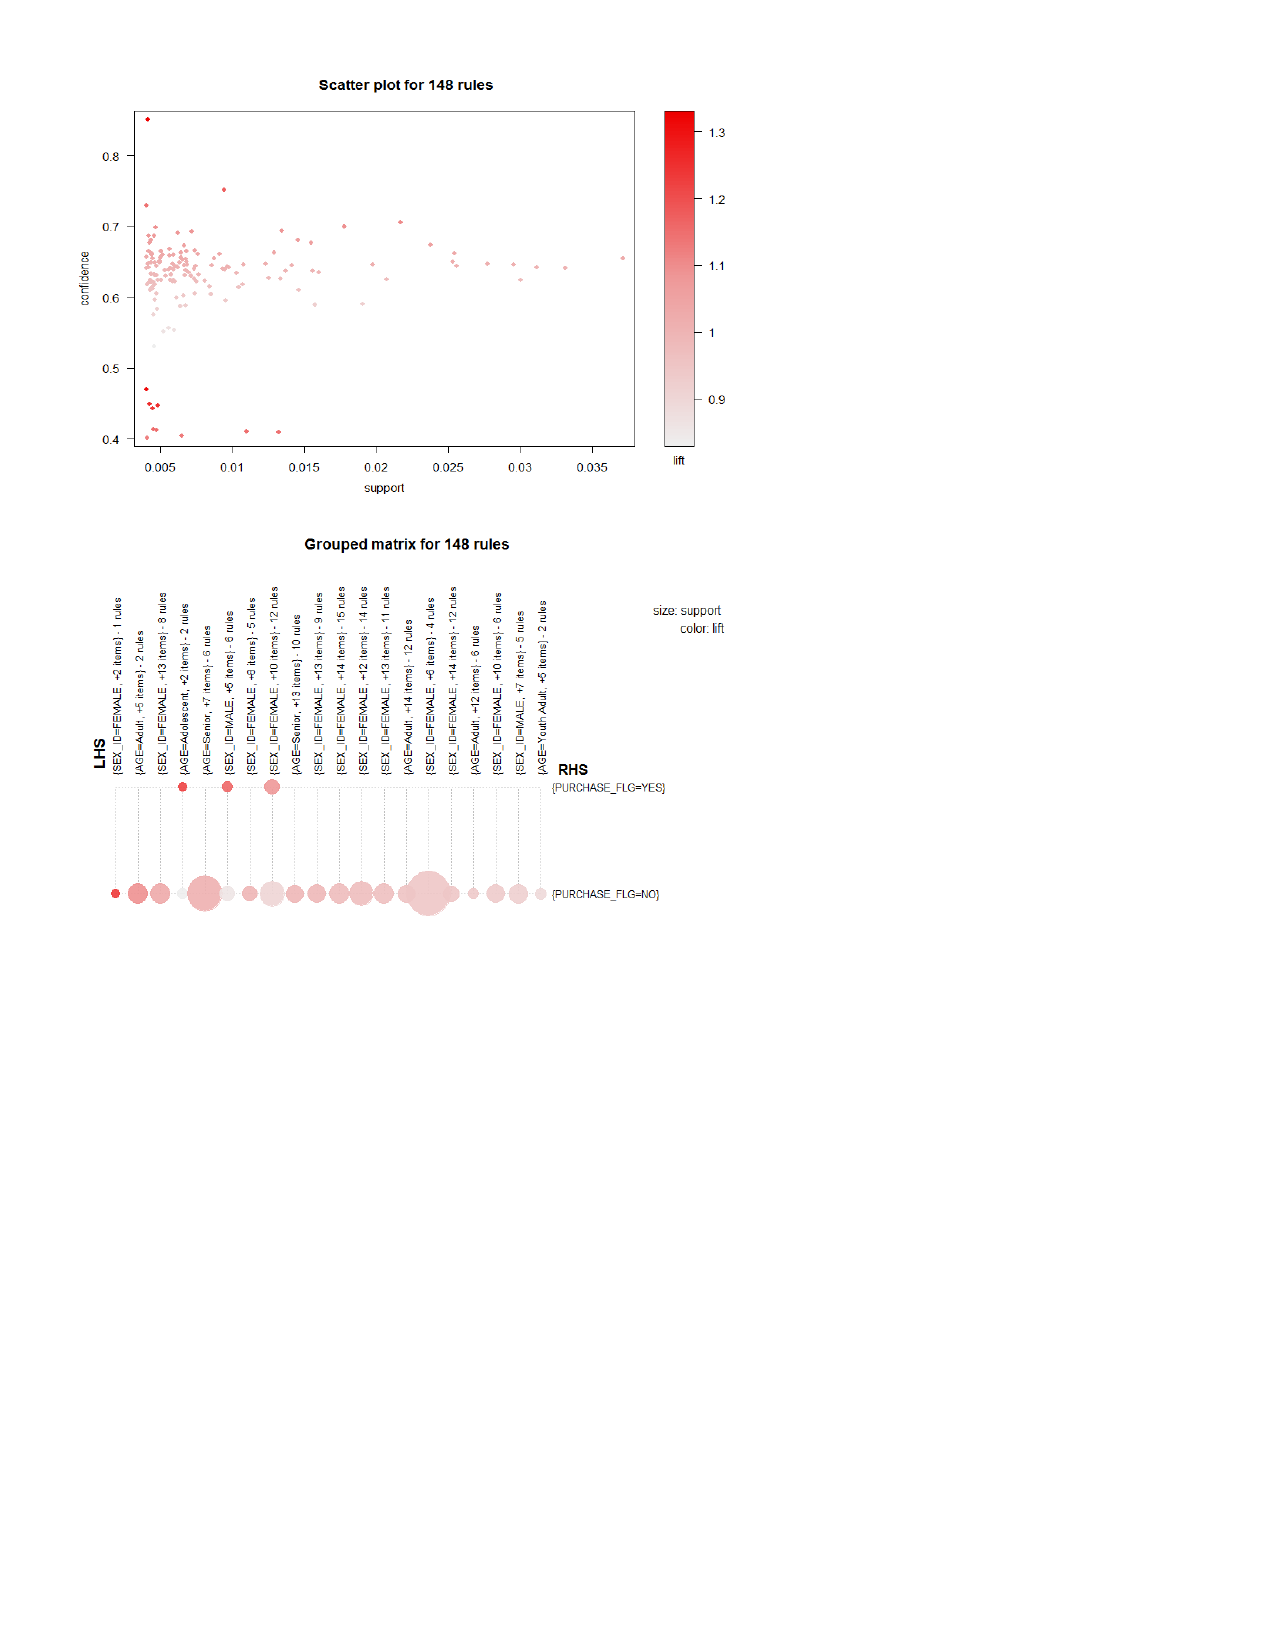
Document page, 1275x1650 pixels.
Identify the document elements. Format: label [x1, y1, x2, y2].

picture [75, 75, 738, 500]
picture [75, 530, 739, 933]
